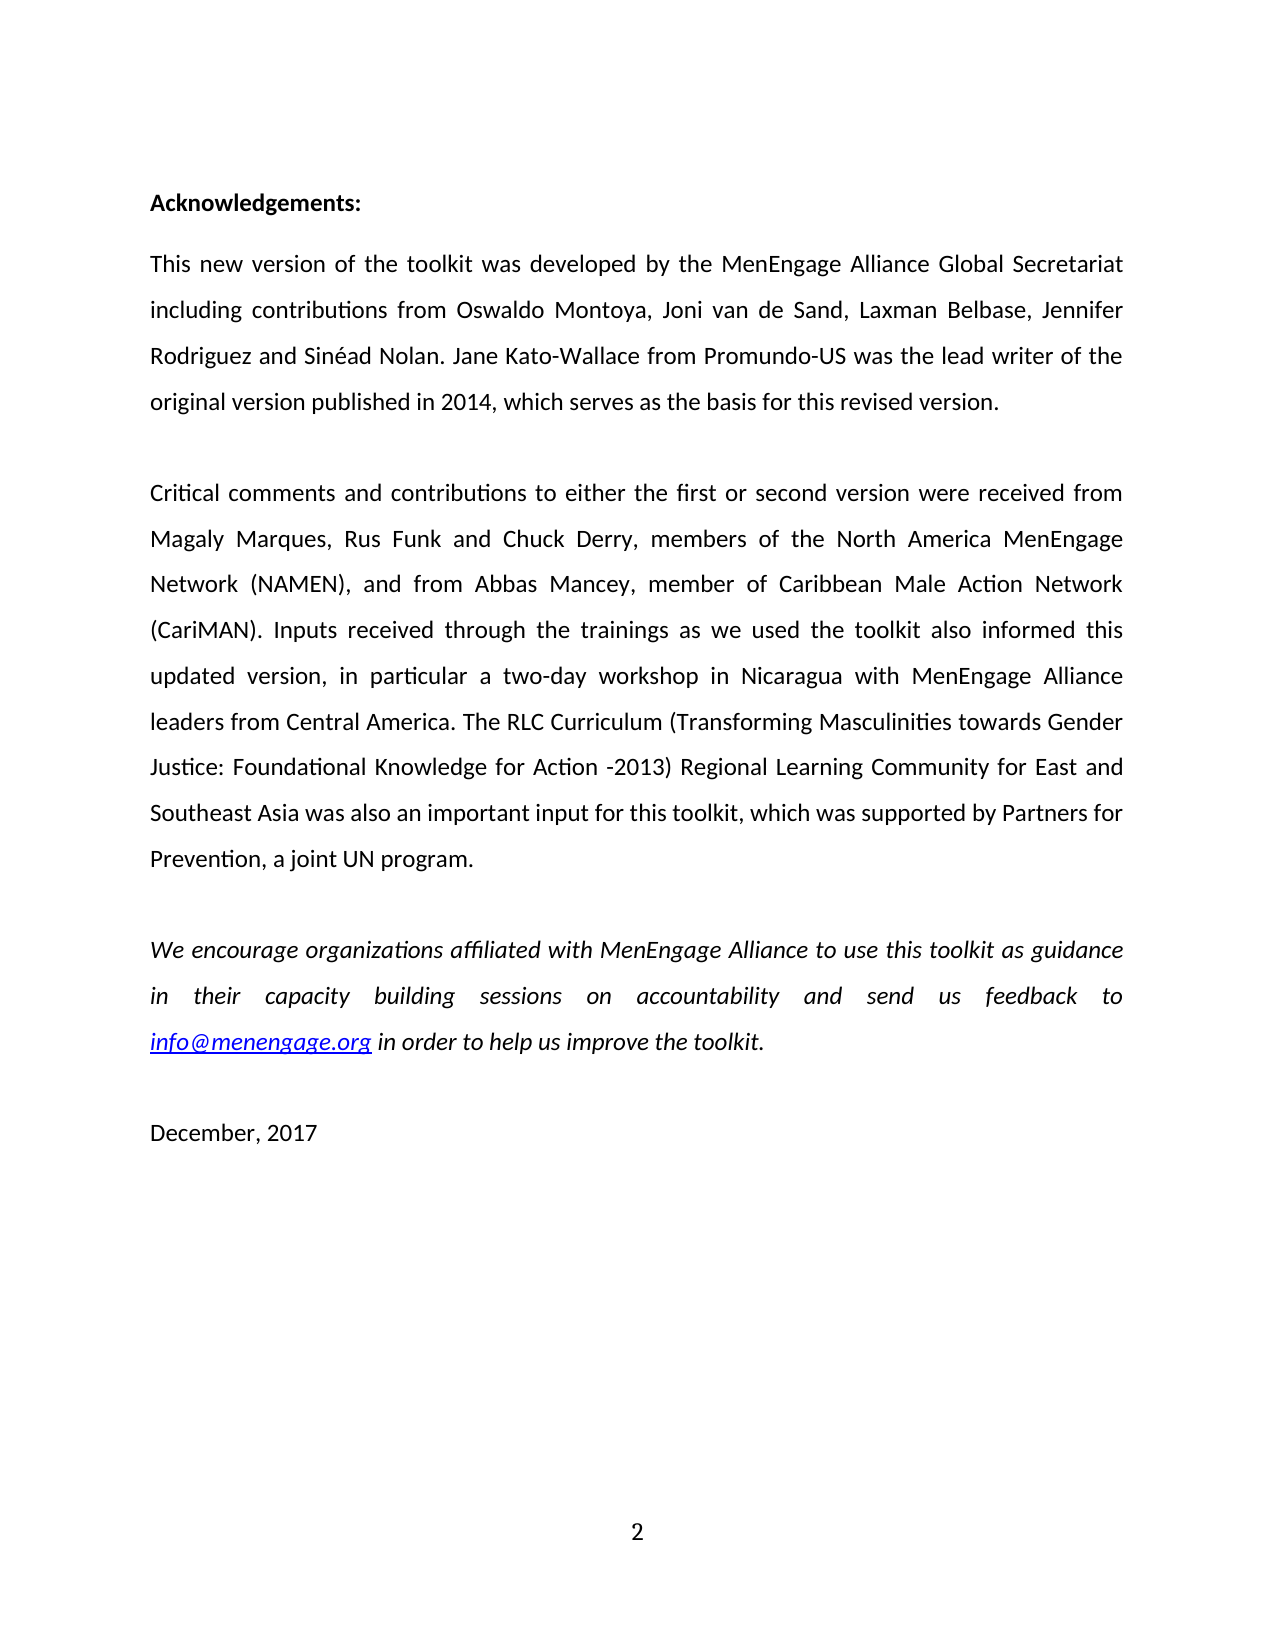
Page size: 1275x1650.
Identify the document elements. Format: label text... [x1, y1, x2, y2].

text Acknowledgements: [150, 187, 1125, 218]
text December, 2017 [150, 1117, 1125, 1148]
text This new version of the toolkit was developed by the MenEngage Alliance Global Secretariat including contributions from Oswaldo Montoya, Joni van de Sand, Laxman Belbase, Jennifer Rodriguez and Sinéad Nolan. Jane Kato-Wallace from Promundo-US was the lead writer of the original version published in 2014, which serves as the basis for this revised version. [150, 248, 1125, 416]
text We encourage organizations affiliated with MenEngage Alliance to use this toolkit as guidance in their capacity building sessions on accountability and send us feedback to info@menengage.org in order to help us improve the toolkit. [150, 934, 1125, 1056]
text Critical comments and contributions to either the first or second version were received from Magaly Marques, Rus Funk and Chuck Derry, members of the North America MenEngage Network (NAMEN), and from Abbas Mancey, member of Caribbean Male Action Network (CariMAN). Inputs received through the trainings as we used the toolkit also informed this updated version, in particular a two-day workshop in Nicaragua with MenEngage Alliance leaders from Central America. The RLC Curriculum (Transforming Masculinities towards Gender Justice: Foundational Knowledge for Action -2013) Regional Learning Community for East and Southeast Asia was also an important input for this toolkit, which was supported by Partners for Prevention, a joint UN program. [150, 477, 1125, 873]
